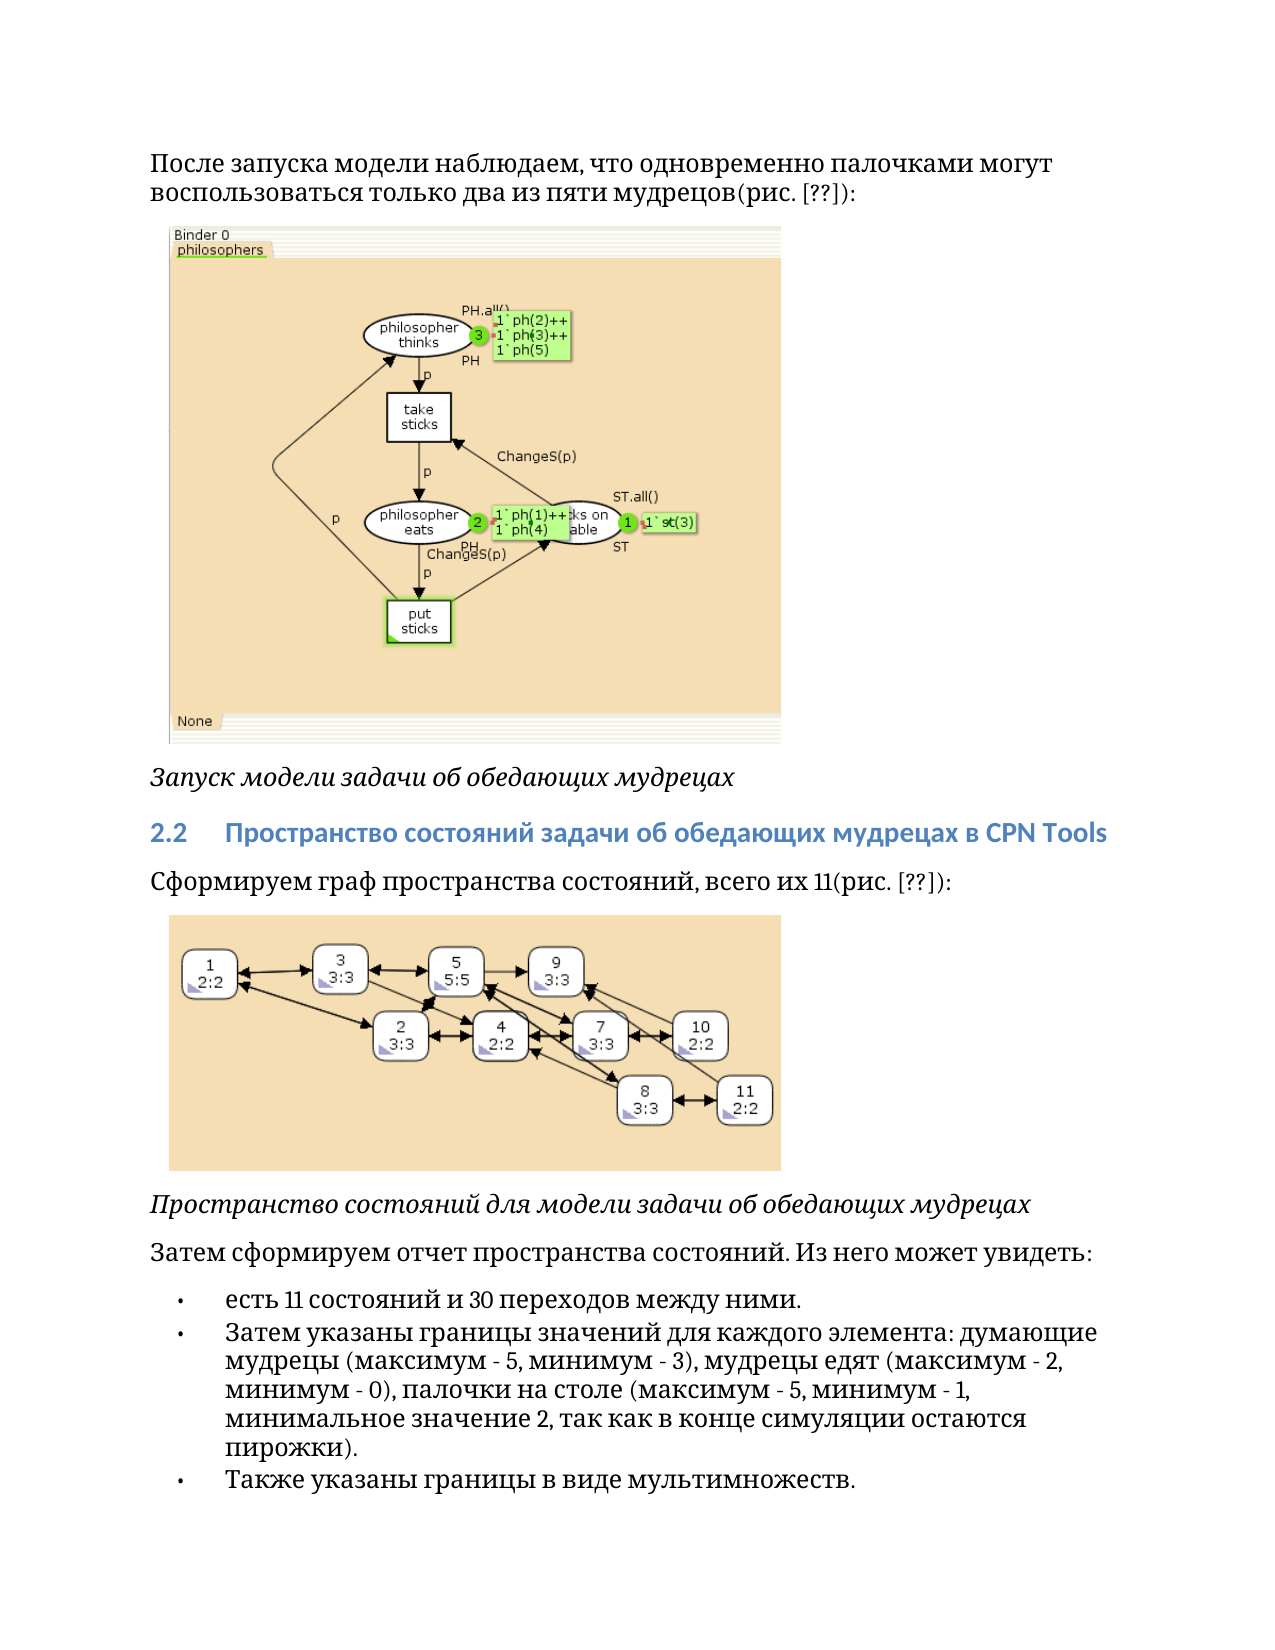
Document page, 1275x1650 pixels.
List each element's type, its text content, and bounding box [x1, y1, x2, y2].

text Запуск модели задачи об обедающих мудрецах [150, 764, 1125, 793]
picture [168, 226, 782, 744]
text Затем сформируем отчет пространства состояний. Из него может увидеть: [150, 1238, 1125, 1267]
text Сформируем граф пространства состояний, всего их 11(рис. [??]): [150, 868, 1125, 897]
text Пространство состояний для модели задачи об обедающих мудрецах [150, 1191, 1125, 1220]
list Затем указаны границы значений для каждого элемента: думающие мудрецы (максимум - 5, минимум - 3), мудрецы едят (максимум - 2, минимум - 0), палочки на столе (максимум - 5, минимум - 1, минимальное значение 2, так как в конце симуляции остаются пирожки). [175, 1318, 1125, 1462]
subtitle 2.2 Пространство состояний задачи об обедающих мудрецах в CPN Tools [150, 814, 1125, 849]
text После запуска модели наблюдаем, что одновременно палочками могут воспользоваться только два из пяти мудрецов(рис. [??]): [150, 150, 1125, 207]
list есть 11 состояний и 30 переходов между ними. [175, 1286, 1125, 1315]
list Также указаны границы в виде мультимножеств. [175, 1466, 1125, 1495]
picture [168, 915, 782, 1171]
